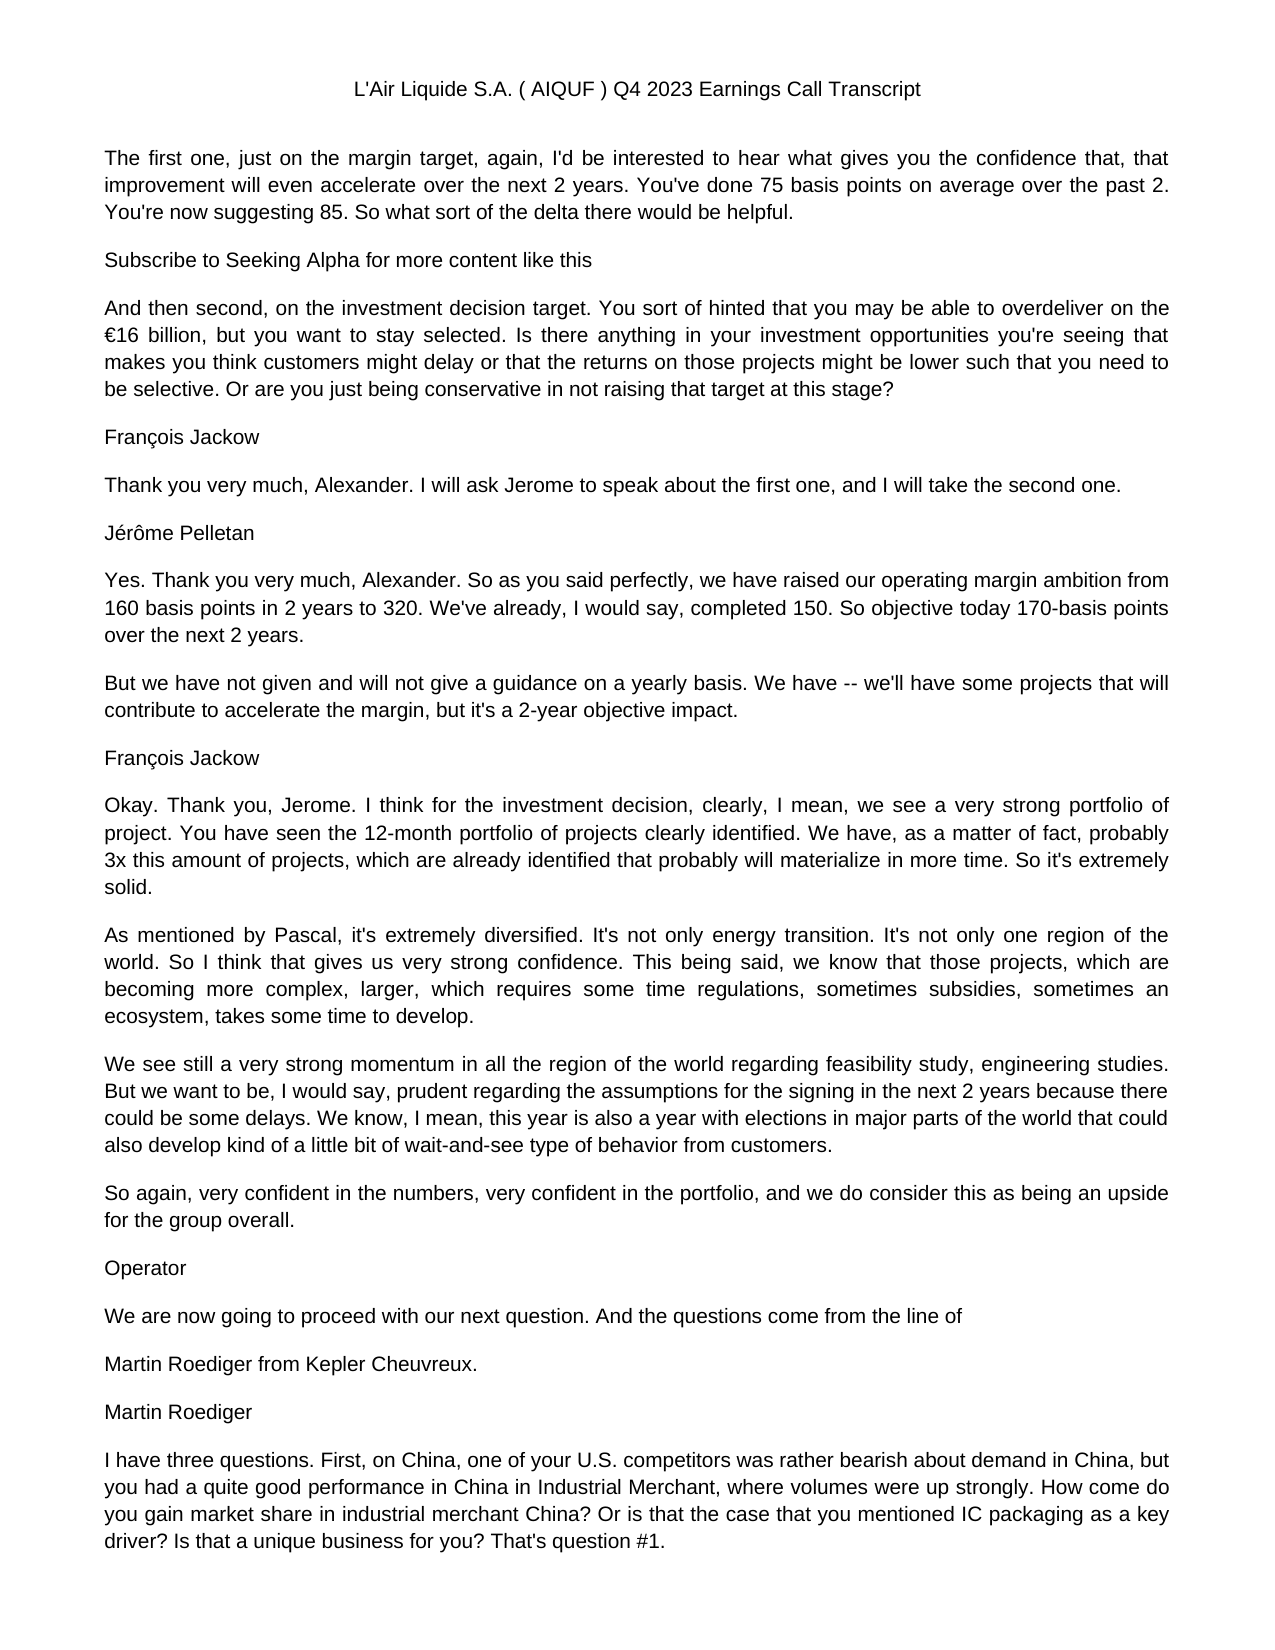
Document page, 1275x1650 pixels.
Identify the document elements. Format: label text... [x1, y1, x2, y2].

text And then second, on the investment decision target. You sort of hinted that you may be able to overdeliver on the €16 billion, but you want to stay selected. Is there anything in your investment opportunities you're seeing that makes you think customers might delay or that the returns on those projects might be lower such that you need to be selective. Or are you just being conservative in not raising that target at this stage? [104, 292, 1171, 401]
text We are now going to proceed with our next question. And the questions come from the line of [104, 1301, 1171, 1328]
text Martin Roediger [104, 1396, 1171, 1423]
text Jérôme Pelletan [104, 517, 1171, 544]
text The first one, just on the margin target, again, I'd be interested to hear what gives you the confidence that, that improvement will even accelerate over the next 2 years. You've done 75 basis points on average over the past 2. You're now suggesting 85. So what sort of the delta there would be helpful. [104, 142, 1171, 223]
text So again, very confident in the numbers, very confident in the portfolio, and we do consider this as being an upside for the group overall. [104, 1178, 1171, 1232]
text Thank you very much, Alexander. I will ask Jerome to speak about the first one, and I will take the second one. [104, 469, 1171, 496]
text Okay. Thank you, Jerome. I think for the investment decision, clearly, I mean, we see a very strong portfolio of project. You have seen the 12-month portfolio of projects clearly identified. We have, as a matter of fact, probably 3x this amount of projects, which are already identified that probably will materialize in more time. So it's extremely solid. [104, 790, 1171, 898]
text Yes. Thank you very much, Alexander. So as you said perfectly, we have raised our operating margin ambition from 160 basis points in 2 years to 320. We've already, I would say, completed 150. So objective today 170-basis points over the next 2 years. [104, 565, 1171, 646]
text But we have not given and will not give a guidance on a yearly basis. We have -- we'll have some projects that will contribute to accelerate the margin, but it's a 2-year objective impact. [104, 667, 1171, 721]
text Martin Roediger from Kepler Cheuvreux. [104, 1348, 1171, 1376]
text François Jackow [104, 742, 1171, 769]
text We see still a very strong momentum in all the region of the world regarding feasibility study, engineering studies. But we want to be, I would say, prudent regarding the assumptions for the signing in the next 2 years because there could be some delays. We know, I mean, this year is also a year with elections in major parts of the world that could also develop kind of a little bit of wait-and-see type of behavior from customers. [104, 1048, 1171, 1157]
text Subscribe to Seeking Alpha for more content like this [104, 244, 1171, 271]
text I have three questions. First, on China, one of your U.S. competitors was rather bearish about demand in China, but you had a quite good performance in China in Industrial Merchant, where volumes were up strongly. How come do you gain market share in industrial merchant China? Or is that the case that you mentioned IC packaging as a key driver? Is that a unique business for you? That's question #1. [104, 1444, 1171, 1553]
text Operator [104, 1253, 1171, 1280]
text François Jackow [104, 421, 1171, 448]
text As mentioned by Pascal, it's extremely diversified. It's not only energy transition. It's not only one region of the world. So I think that gives us very strong confidence. This being said, we know that those projects, which are becoming more complex, larger, which requires some time regulations, sometimes subsidies, sometimes an ecosystem, takes some time to develop. [104, 919, 1171, 1028]
